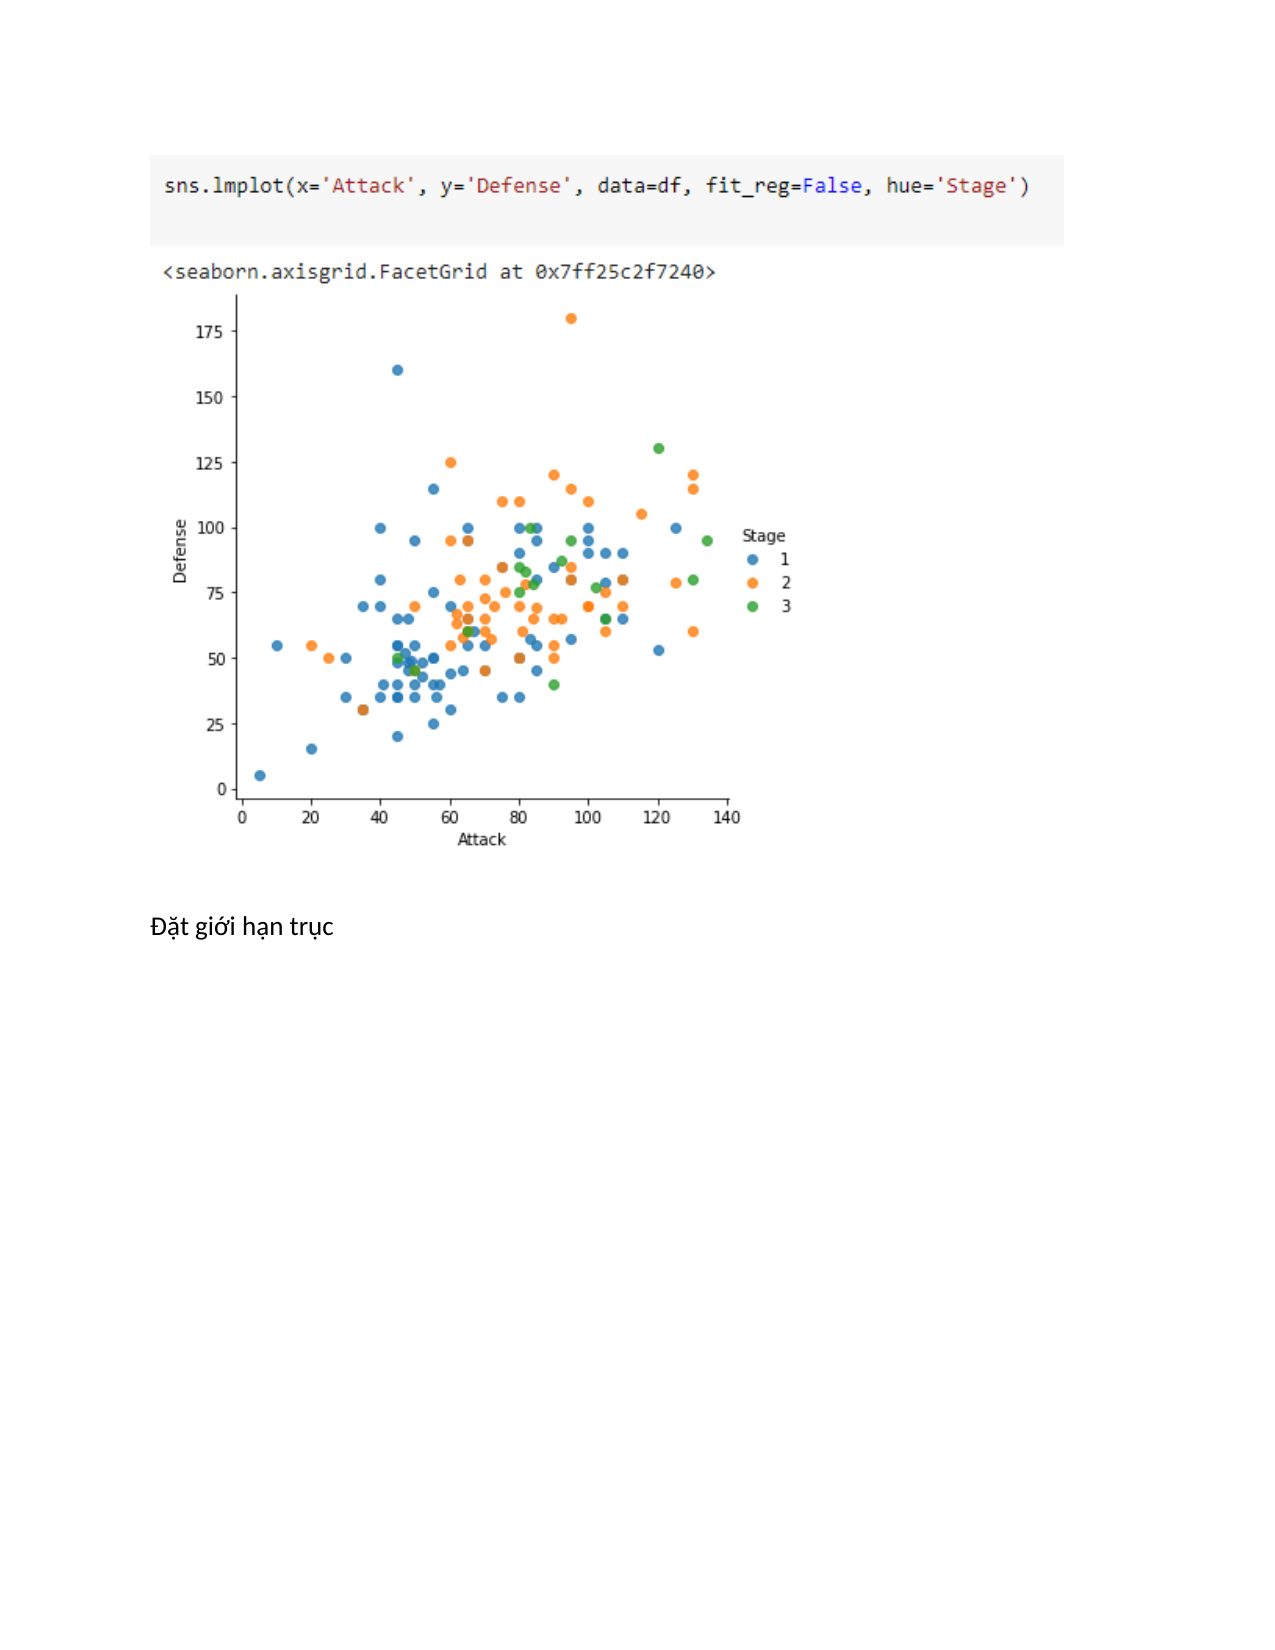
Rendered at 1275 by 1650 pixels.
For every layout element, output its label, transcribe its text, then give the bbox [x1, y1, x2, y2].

picture [150, 150, 1064, 891]
text Đặt giới hạn trục [150, 909, 1125, 942]
